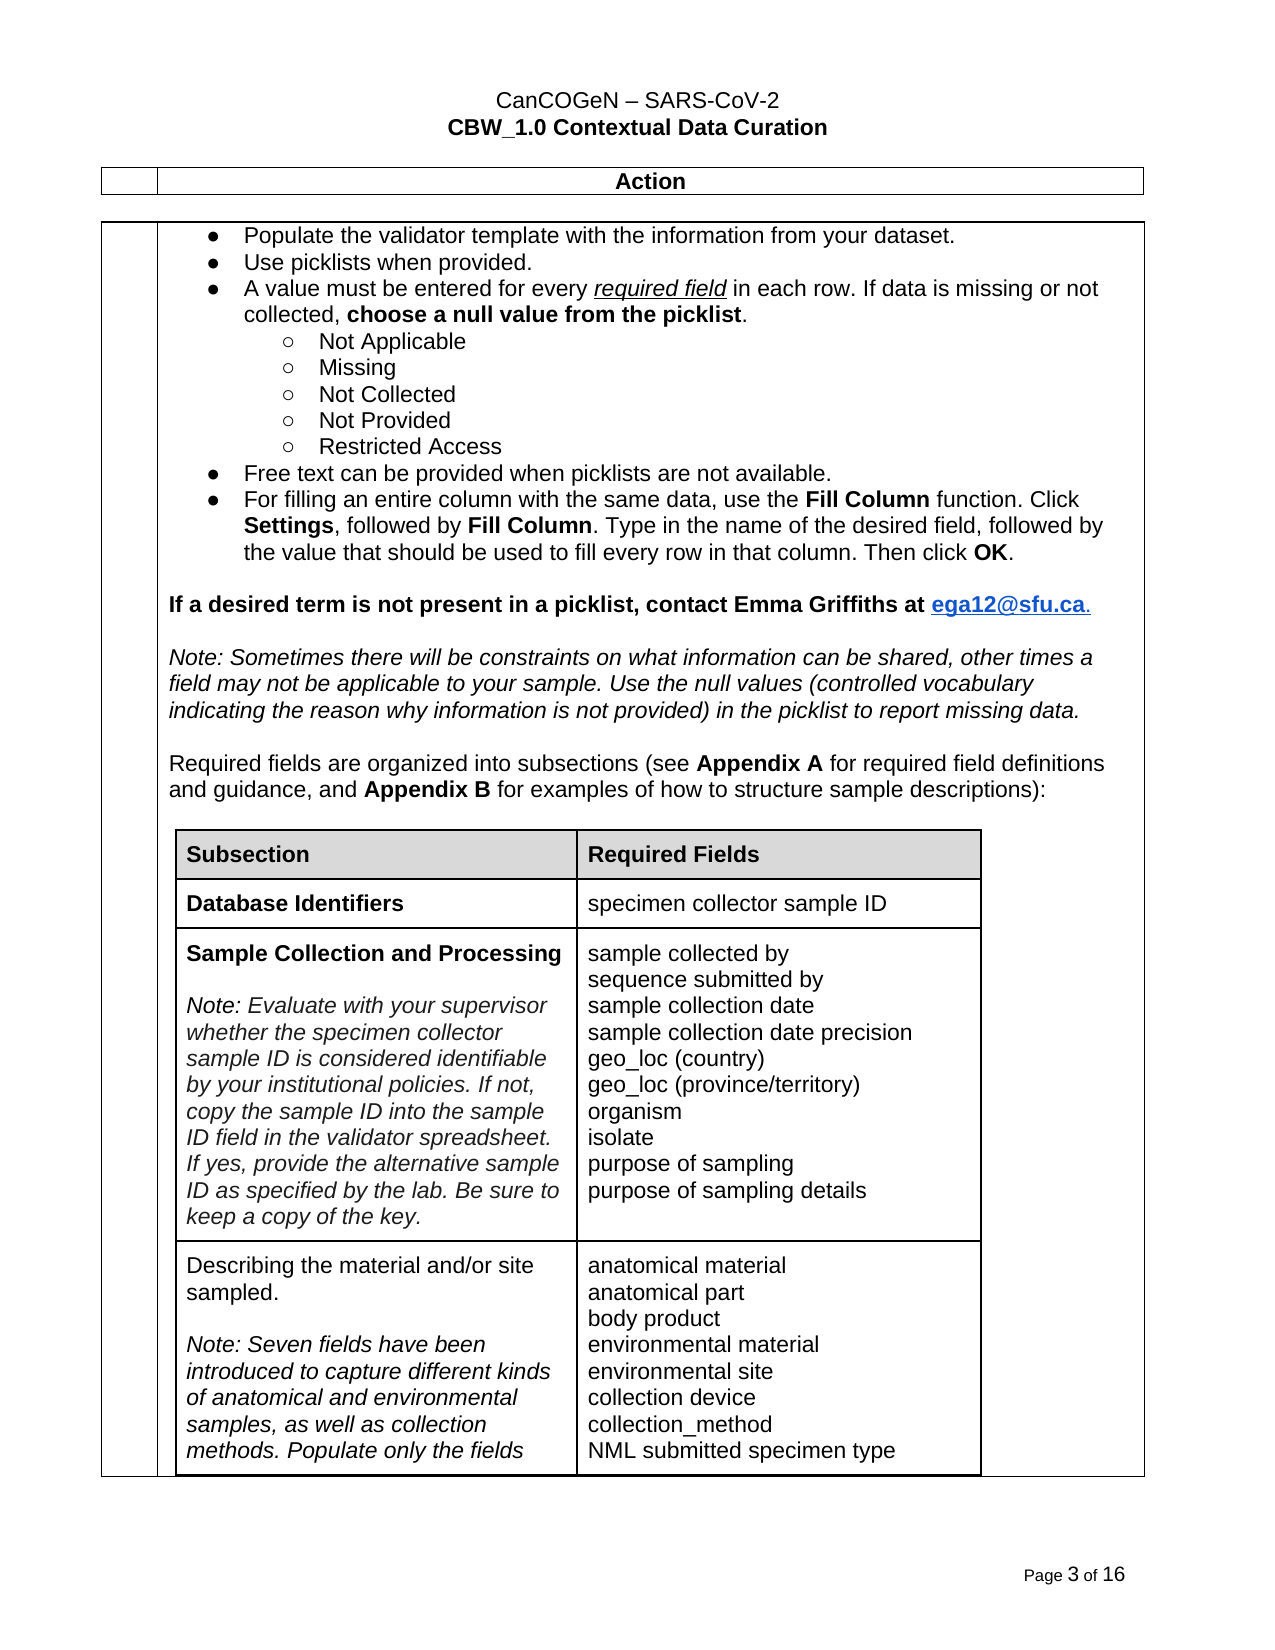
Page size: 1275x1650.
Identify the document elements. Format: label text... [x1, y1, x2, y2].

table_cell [158, 223, 1144, 1476]
table_cell 5 [102, 223, 157, 1476]
